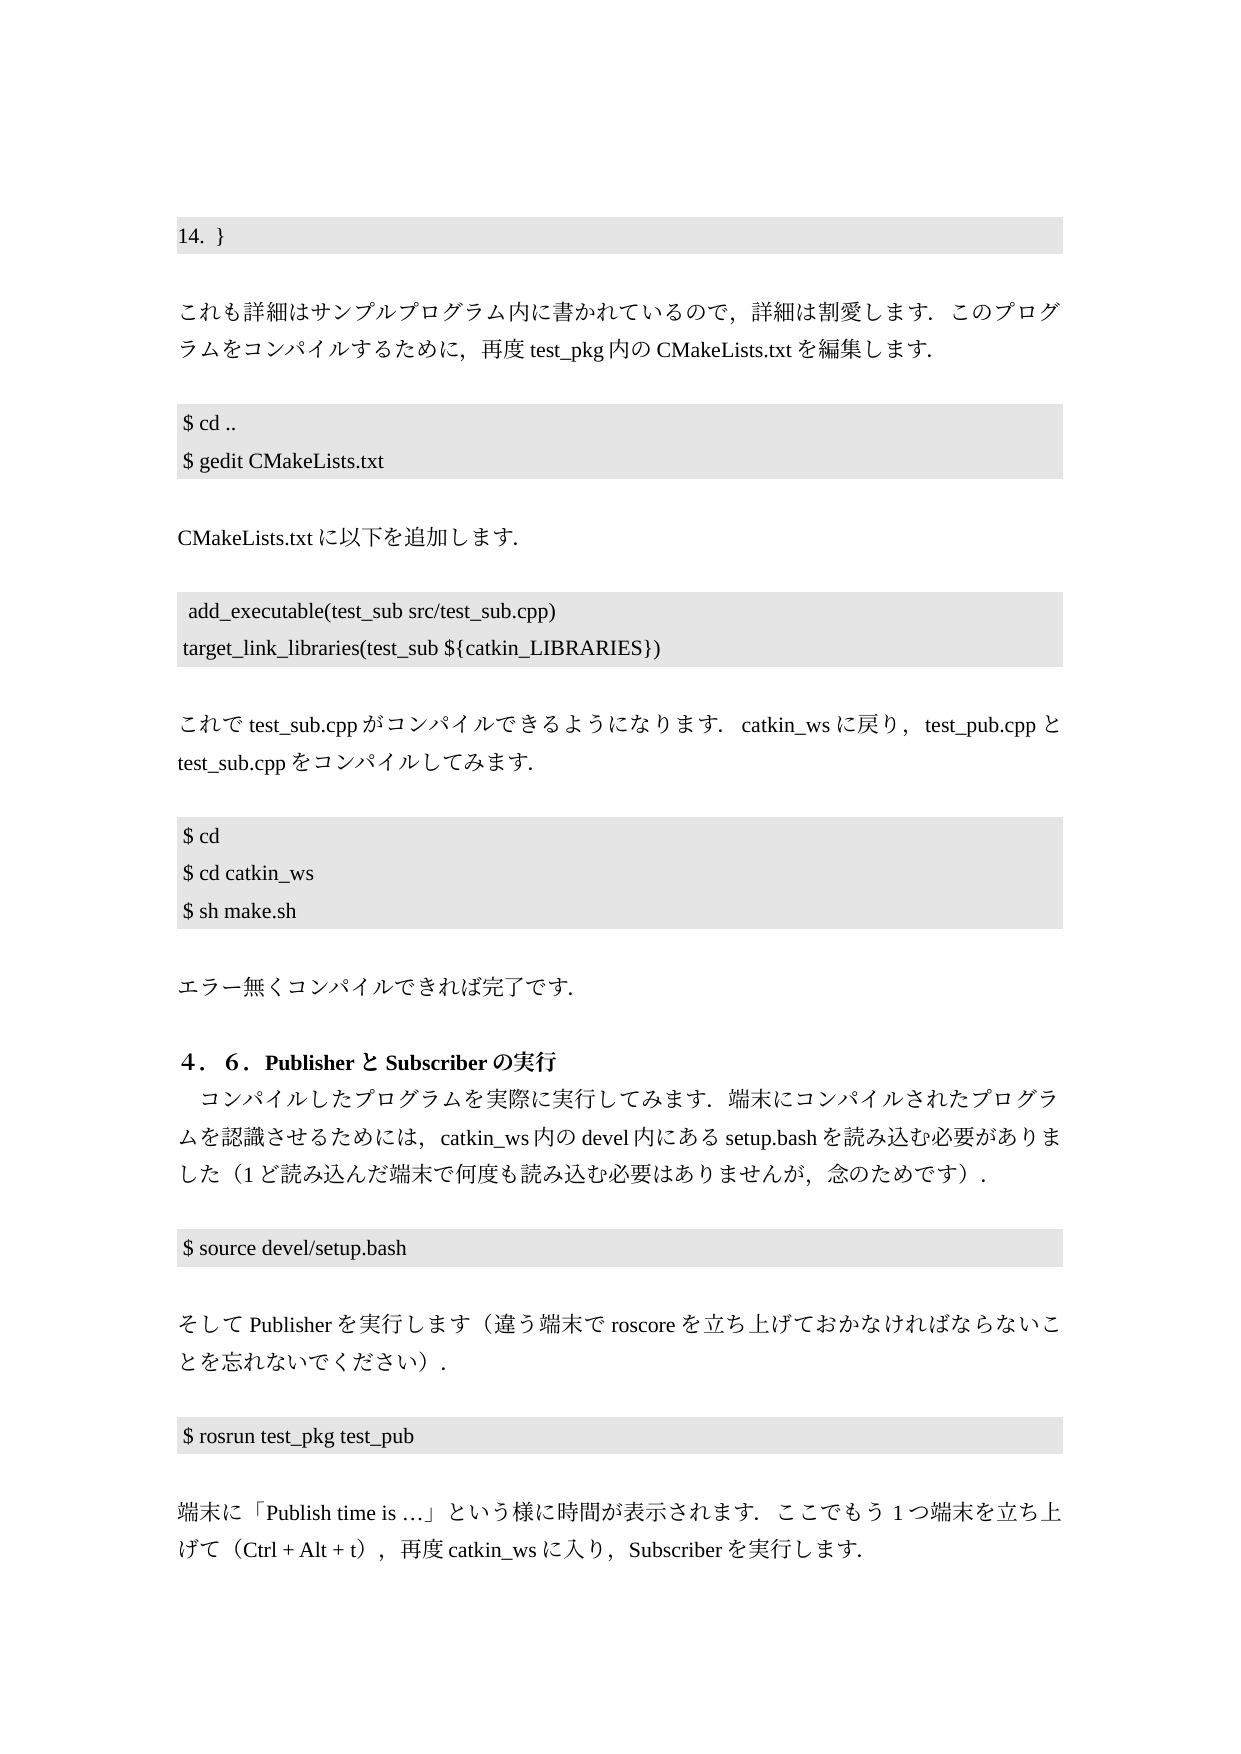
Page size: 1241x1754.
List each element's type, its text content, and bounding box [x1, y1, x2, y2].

text これでtest_sub.cppがコンパイルできるようになります．catkin_wsに戻り，test_pub.cppとtest_sub.cppをコンパイルしてみます． [177, 704, 1063, 779]
text target_link_libraries(test_sub ${catkin_LIBRARIES}) [177, 629, 1063, 667]
text $ sh make.sh [177, 892, 1063, 929]
text add_executable(test_sub src/test_sub.cpp) [177, 592, 1063, 629]
text これも詳細はサンプルプログラム内に書かれているので，詳細は割愛します．このプログラムをコンパイルするために，再度test_pkg内のCMakeLists.txtを編集します． [177, 292, 1063, 367]
text $ cd catkin_ws [177, 854, 1063, 892]
text $ gedit CMakeLists.txt [177, 442, 1063, 479]
text CMakeLists.txtに以下を追加します． [177, 517, 1063, 554]
text 端末に「Publish time is …」という様に時間が表示されます．ここでもう1つ端末を立ち上げて（Ctrl + Alt + t），再度catkin_wsに入り，Subscriberを実行します． [177, 1492, 1063, 1567]
text そしてPublisherを実行します（違う端末でroscoreを立ち上げておかなければならないことを忘れないでください）． [177, 1304, 1063, 1379]
text $ cd .. [177, 404, 1063, 442]
text エラー無くコンパイルできれば完了です． [177, 967, 1063, 1004]
text コンパイルしたプログラムを実際に実行してみます．端末にコンパイルされたプログラムを認識させるためには，catkin_ws内のdevel内にあるsetup.bashを読み込む必要がありました（1ど読み込んだ端末で何度も読み込む必要はありませんが，念のためです）． [177, 1079, 1063, 1192]
text $ rosrun test_pkg test_pub [177, 1417, 1063, 1454]
text $ source devel/setup.bash [177, 1229, 1063, 1267]
list } [177, 217, 1063, 254]
text ４．６．PublisherとSubscriberの実行 [177, 1042, 1063, 1079]
text $ cd [177, 817, 1063, 854]
